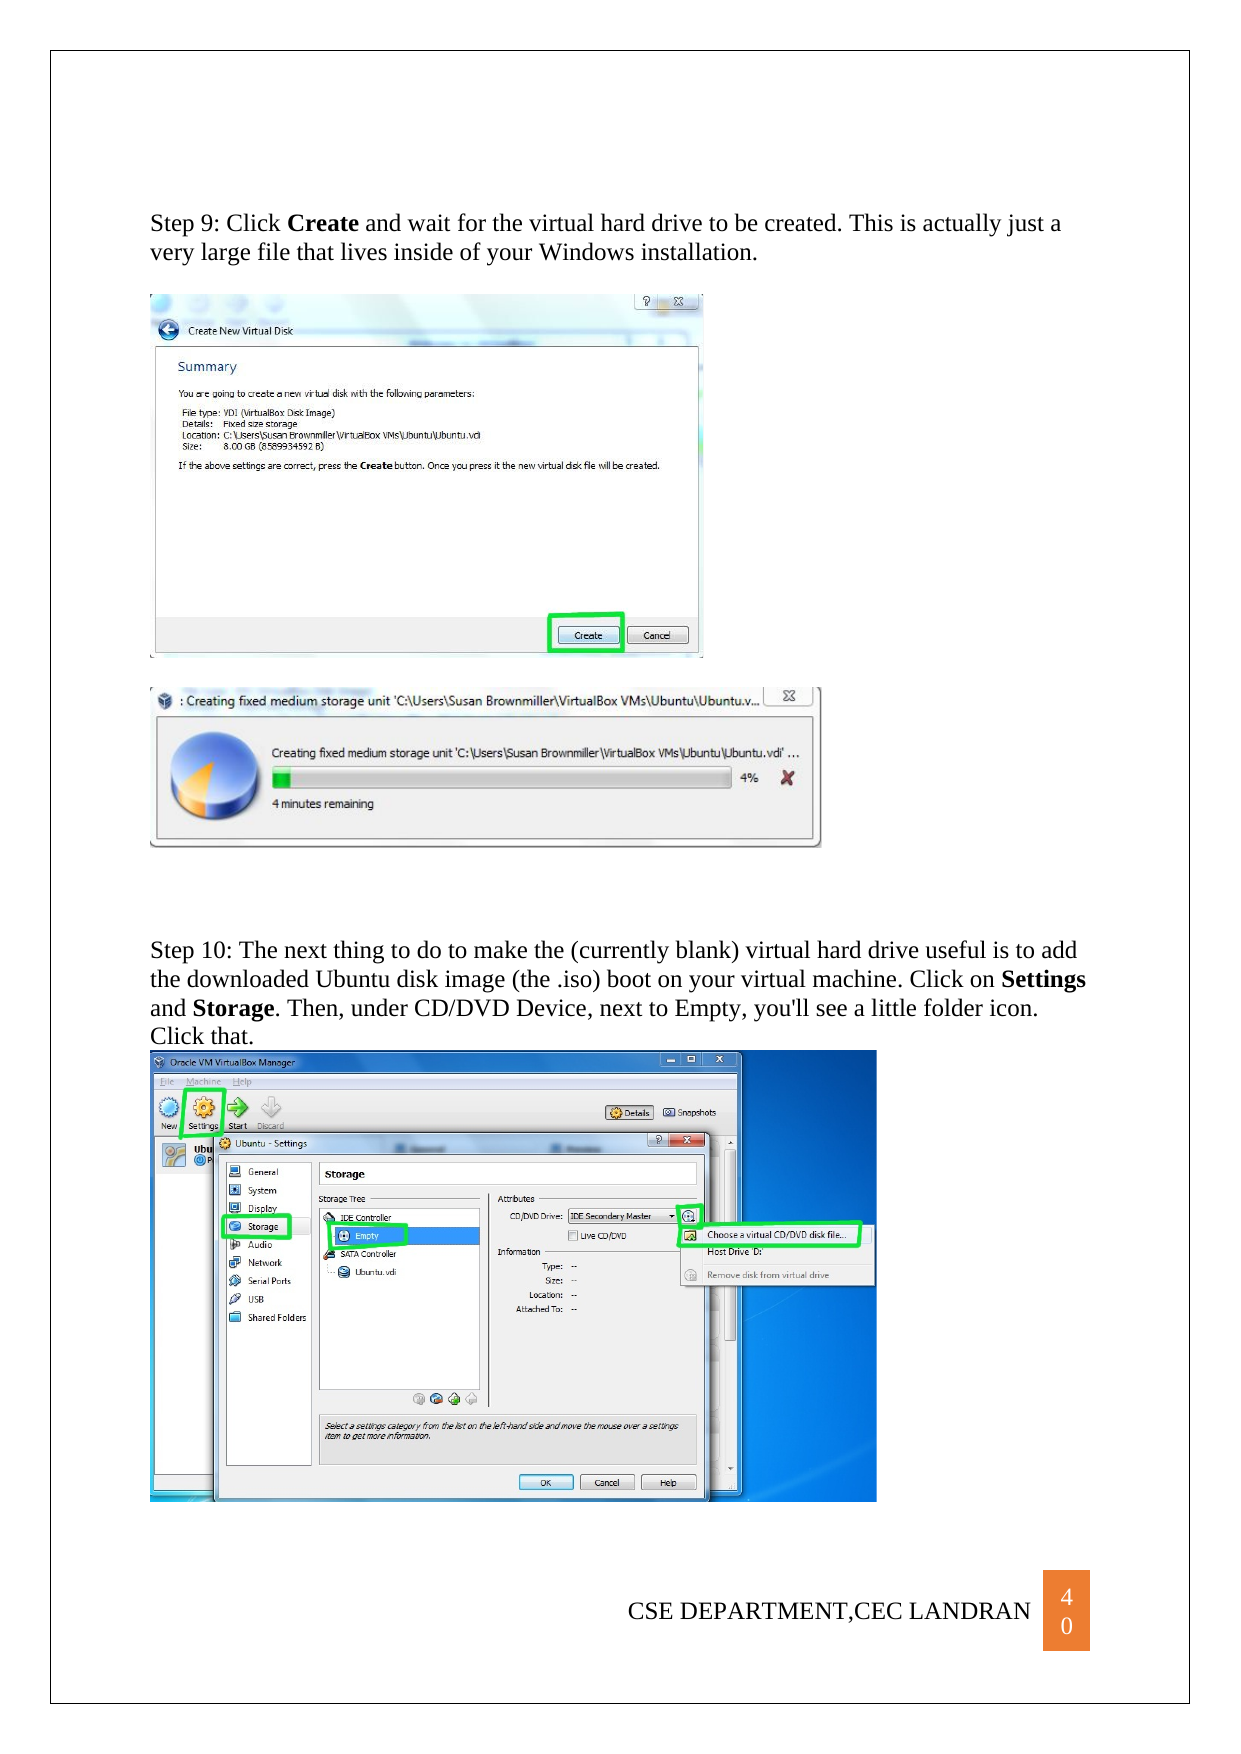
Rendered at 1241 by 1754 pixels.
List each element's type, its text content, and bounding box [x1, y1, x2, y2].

picture [150, 687, 822, 848]
picture [150, 294, 704, 658]
text Step 9: Click Create and wait for the virtual hard drive to be created. This is actually just a very large file that lives inside of your Windows installation. [150, 208, 1090, 265]
picture [150, 1050, 877, 1502]
